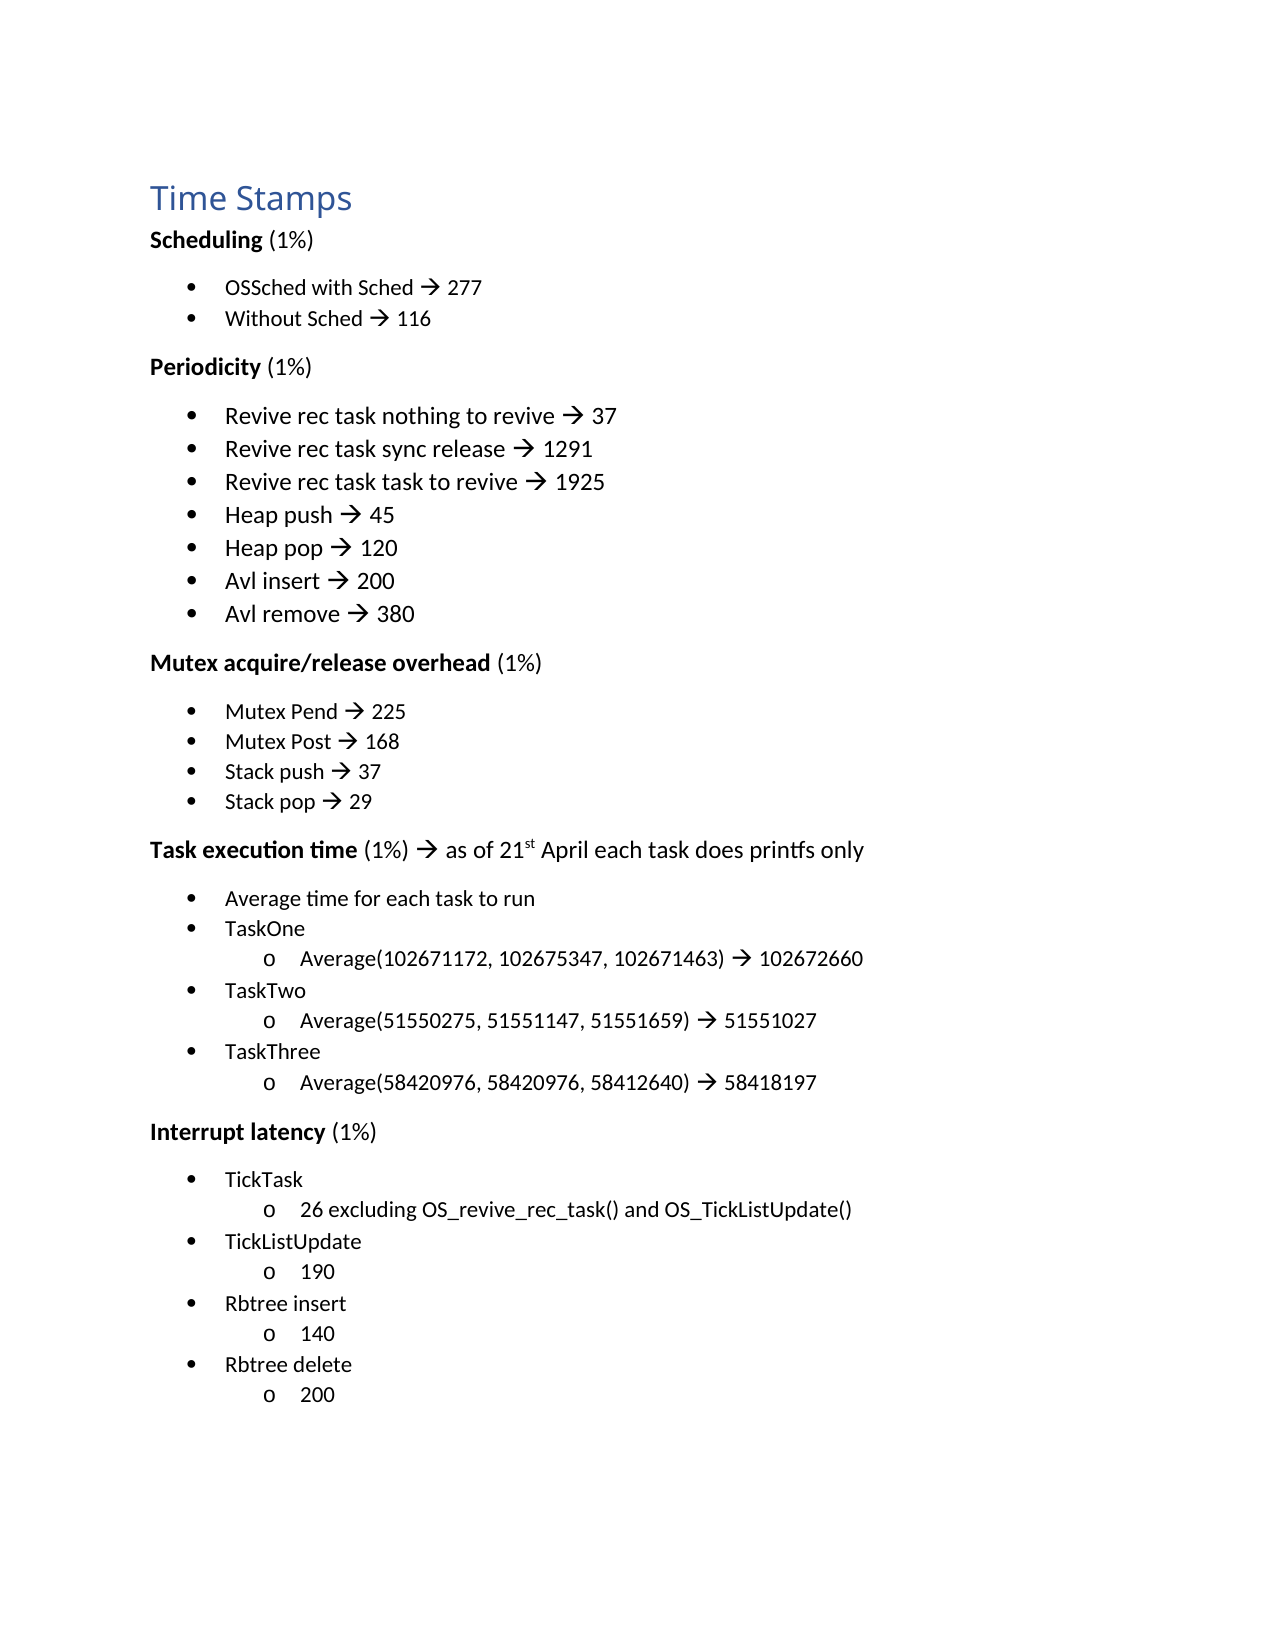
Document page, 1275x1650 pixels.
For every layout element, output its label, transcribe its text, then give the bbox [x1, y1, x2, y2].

text Mutex acquire/release overhead (1%) [150, 647, 1125, 678]
list TickListUpdate [187, 1227, 1125, 1255]
list Average(51550275, 51551147, 51551659) 51551027 [262, 1006, 1125, 1035]
list Average(58420976, 58420976, 58412640) 58418197 [262, 1068, 1125, 1097]
list 190 [262, 1257, 1125, 1286]
text Periodicity (1%) [150, 351, 1125, 381]
list 140 [262, 1319, 1125, 1348]
list Heap pop 120 [187, 532, 1125, 562]
list TaskOne [187, 914, 1125, 942]
list TickTask [187, 1165, 1125, 1193]
list Average time for each task to run [187, 884, 1125, 912]
list Heap push 45 [187, 499, 1125, 529]
subtitle Time Stamps [150, 175, 1125, 220]
list TaskTwo [187, 976, 1125, 1004]
text Scheduling (1%) [150, 224, 1125, 254]
text Task execution time (1%) as of 21st April each task does printfs only [150, 834, 1125, 865]
list Revive rec task sync release 1291 [187, 433, 1125, 464]
list Stack push 37 [187, 757, 1125, 785]
list OSSched with Sched 277 [187, 273, 1125, 302]
list Revive rec task nothing to revive 37 [187, 400, 1125, 431]
list Rbtree delete [187, 1350, 1125, 1378]
list Mutex Pend 225 [187, 697, 1125, 725]
list Rbtree insert [187, 1289, 1125, 1317]
list 26 excluding OS_revive_rec_task() and OS_TickListUpdate() [262, 1196, 1125, 1225]
list TaskThree [187, 1037, 1125, 1066]
list Average(102671172, 102675347, 102671463) 102672660 [262, 944, 1125, 973]
list Mutex Post 168 [187, 727, 1125, 755]
list Without Sched 116 [187, 304, 1125, 332]
list 200 [262, 1381, 1125, 1410]
list Stack pop 29 [187, 787, 1125, 816]
list Avl remove 380 [187, 598, 1125, 628]
text Interrupt latency (1%) [150, 1116, 1125, 1146]
list Revive rec task task to revive 1925 [187, 466, 1125, 497]
list Avl insert 200 [187, 565, 1125, 595]
